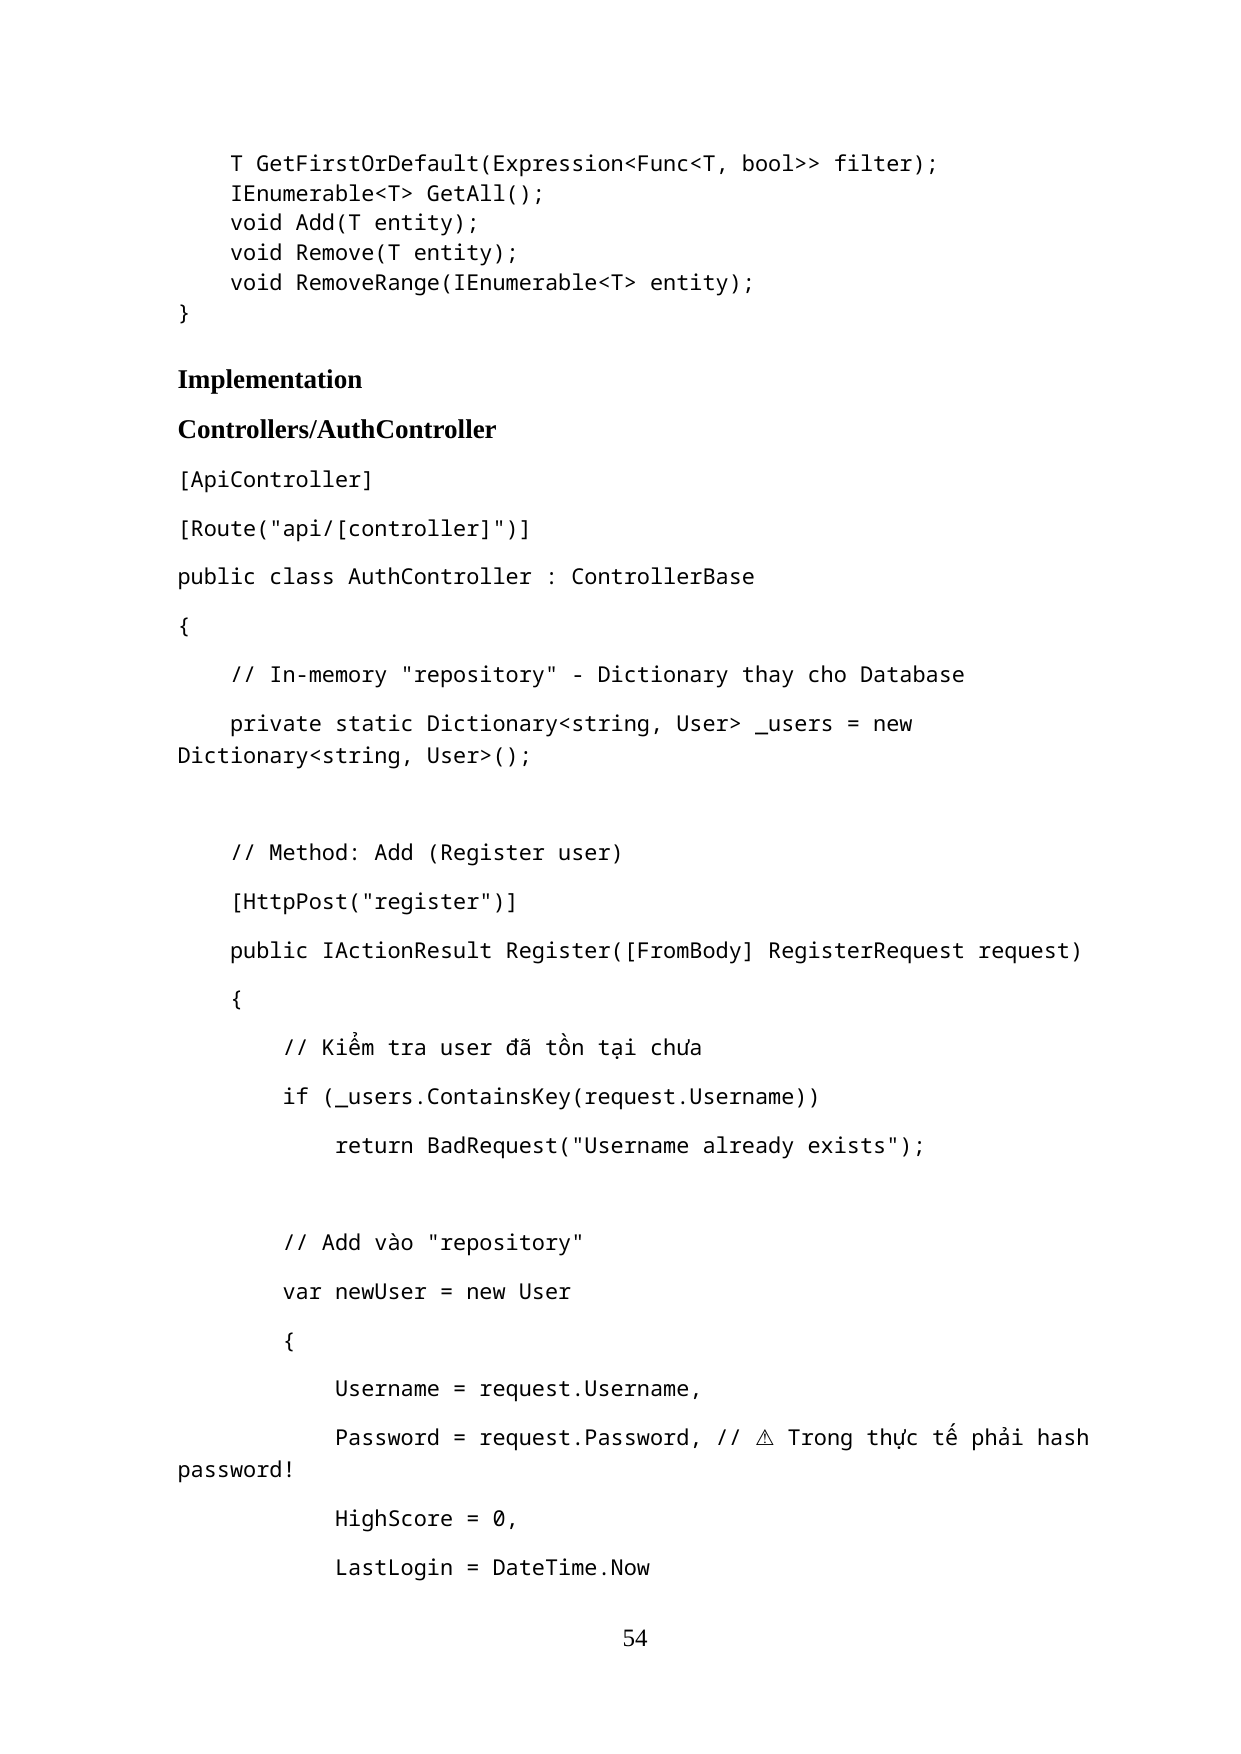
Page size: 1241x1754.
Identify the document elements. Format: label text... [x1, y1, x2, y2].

text void Remove(T entity); [177, 237, 1092, 267]
text if (_users.ContainsKey(request.Username)) [177, 1081, 1092, 1111]
text [ApiController] [177, 464, 1092, 493]
text [HttpPost("register")] [177, 886, 1092, 916]
text // Kiểm tra user đã tồn tại chưa [177, 1032, 1092, 1062]
text { [177, 610, 1092, 640]
text // Add vào "repository" [177, 1227, 1092, 1257]
text HighScore = 0, [177, 1503, 1092, 1533]
text private static Dictionary<string, User> _users = new Dictionary<string, User>(); [177, 707, 1092, 769]
text Username = request.Username, [177, 1373, 1092, 1403]
text Password = request.Password, // ⚠️ Trong thực tế phải hash password! [177, 1422, 1092, 1484]
text return BadRequest("Username already exists"); [177, 1129, 1092, 1159]
text { [177, 1324, 1092, 1354]
text { [177, 983, 1092, 1013]
text IEnumerable<T> GetAll(); [177, 177, 1092, 207]
text } [177, 297, 1092, 326]
text Implementation [177, 363, 1092, 394]
text Controllers/AuthController [177, 413, 1092, 445]
text LastLogin = DateTime.Now [177, 1552, 1092, 1581]
text // In-memory "repository" - Dictionary thay cho Database [177, 659, 1092, 688]
text var newUser = new User [177, 1276, 1092, 1306]
text public class AuthController : ControllerBase [177, 561, 1092, 591]
text T GetFirstOrDefault(Expression<Func<T, bool>> filter); [177, 148, 1092, 177]
text [Route("api/[controller]")] [177, 512, 1092, 542]
text public IActionResult Register([FromBody] RegisterRequest request) [177, 934, 1092, 964]
text void RemoveRange(IEnumerable<T> entity); [177, 267, 1092, 297]
text // Method: Add (Register user) [177, 837, 1092, 867]
text void Add(T entity); [177, 207, 1092, 237]
